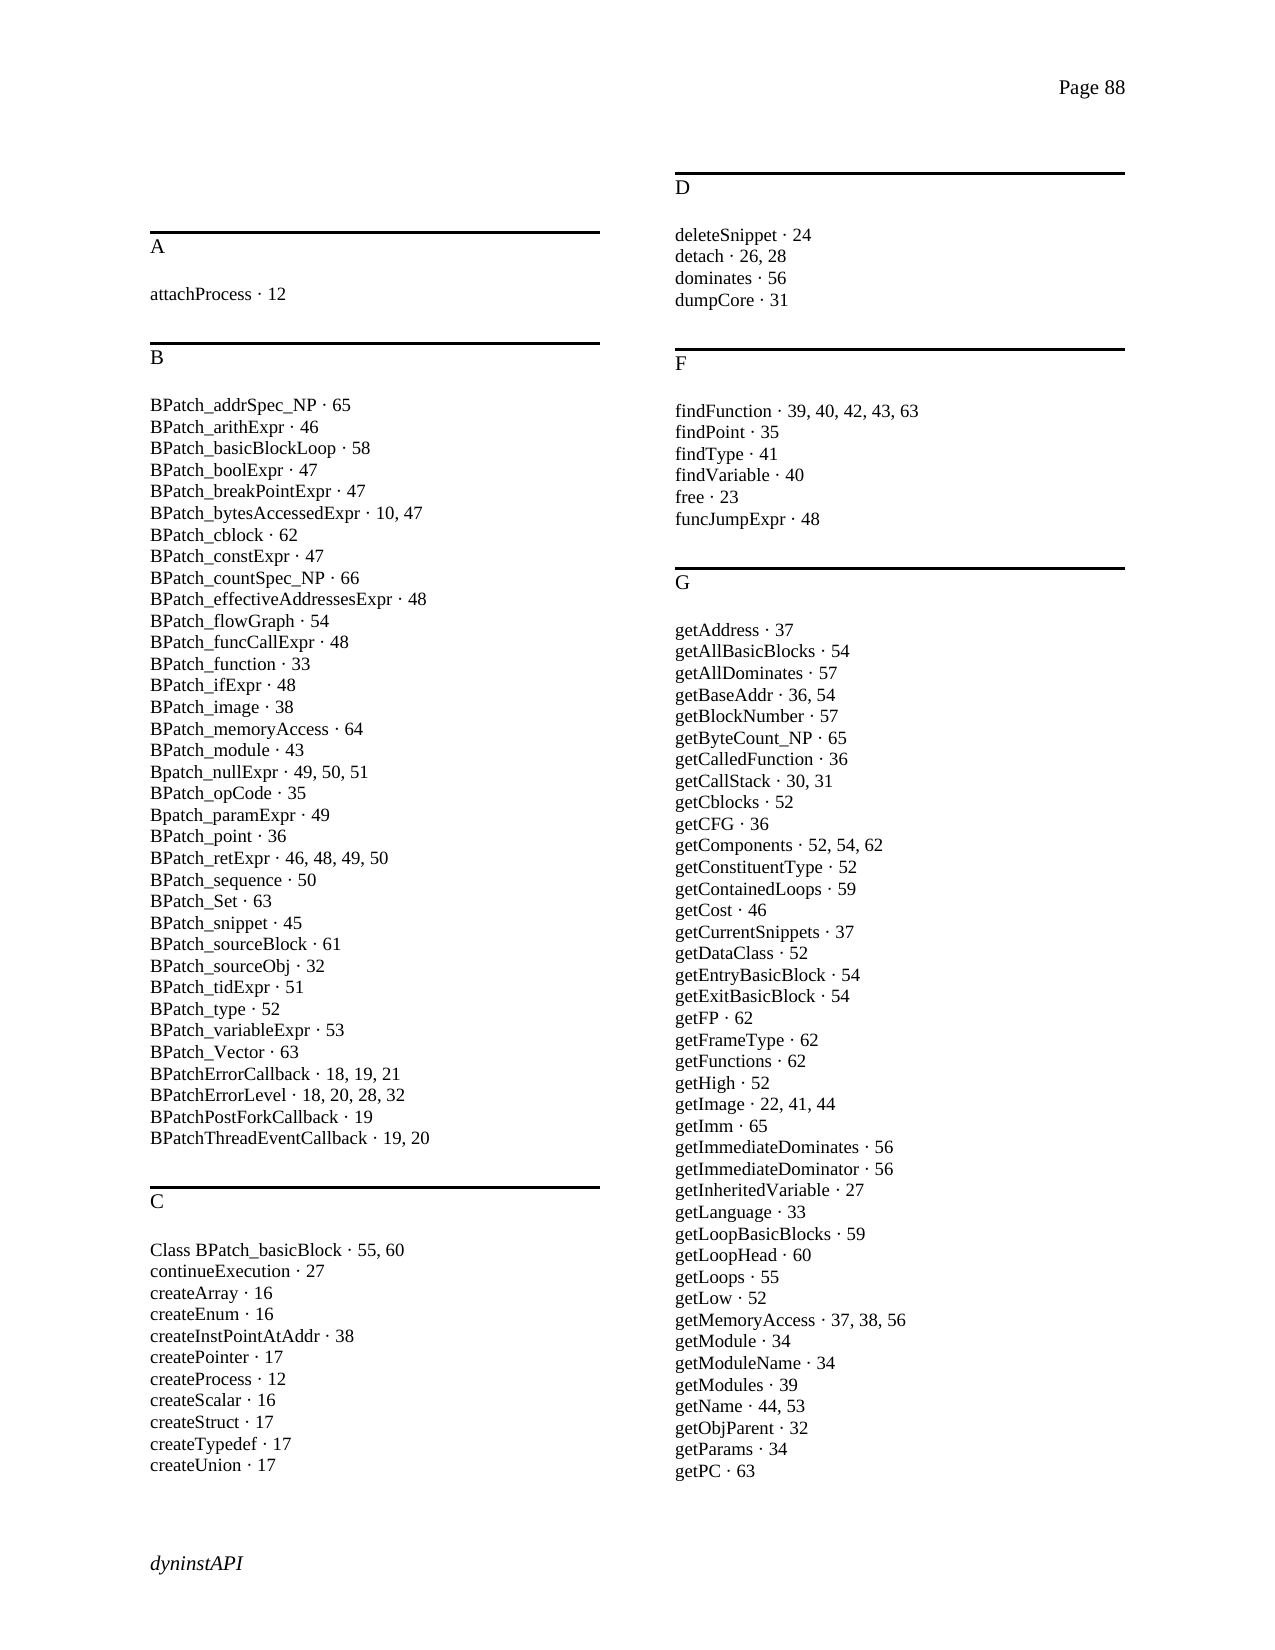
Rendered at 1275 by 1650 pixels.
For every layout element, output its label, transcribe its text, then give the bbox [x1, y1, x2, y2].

text getModule · 34 [675, 1330, 1125, 1352]
text getComponents · 52, 54, 62 [675, 834, 1125, 856]
text BPatch_basicBlockLoop · 58 [150, 437, 600, 459]
text createTypedef · 17 [150, 1432, 600, 1454]
text BPatch_Vector · 63 [150, 1041, 600, 1062]
text getLoopBasicBlocks · 59 [675, 1222, 1125, 1244]
text BPatch_cblock · 62 [150, 523, 600, 545]
text getByteCount_NP · 65 [675, 727, 1125, 748]
text createStruct · 17 [150, 1411, 600, 1432]
text createPointer · 17 [150, 1346, 600, 1368]
text dominates · 56 [675, 267, 1125, 288]
text BPatch_effectiveAddressesExpr · 48 [150, 588, 600, 610]
text BPatch_breakPointExpr · 47 [150, 480, 600, 502]
text getCFG · 36 [675, 813, 1125, 834]
text getLow · 52 [675, 1287, 1125, 1309]
text getModules · 39 [675, 1373, 1125, 1395]
text getFP · 62 [675, 1007, 1125, 1028]
text getConstituentType · 52 [675, 856, 1125, 877]
text BPatch_opCode · 35 [150, 782, 600, 804]
text createArray · 16 [150, 1282, 600, 1303]
text createEnum · 16 [150, 1303, 600, 1325]
text getLoops · 55 [675, 1266, 1125, 1287]
text Bpatch_nullExpr · 49, 50, 51 [150, 761, 600, 782]
subtitle A [150, 234, 600, 258]
text getCalledFunction · 36 [675, 748, 1125, 770]
text getCblocks · 52 [675, 791, 1125, 813]
text getImage · 22, 41, 44 [675, 1093, 1125, 1115]
text free · 23 [675, 486, 1125, 507]
text getObjParent · 32 [675, 1417, 1125, 1438]
text createInstPointAtAddr · 38 [150, 1325, 600, 1346]
text getBlockNumber · 57 [675, 705, 1125, 727]
text getName · 44, 53 [675, 1395, 1125, 1417]
text BPatch_snippet · 45 [150, 912, 600, 933]
text findType · 41 [675, 443, 1125, 464]
text BPatch_countSpec_NP · 66 [150, 567, 600, 588]
text findFunction · 39, 40, 42, 43, 63 [675, 400, 1125, 421]
subtitle C [150, 1189, 600, 1213]
text BPatch_tidExpr · 51 [150, 976, 600, 998]
text BPatch_ifExpr · 48 [150, 674, 600, 696]
text BPatch_image · 38 [150, 696, 600, 717]
text getLoopHead · 60 [675, 1244, 1125, 1266]
text BPatch_sequence · 50 [150, 868, 600, 890]
text getHigh · 52 [675, 1072, 1125, 1093]
text createProcess · 12 [150, 1368, 600, 1389]
text funcJumpExpr · 48 [675, 507, 1125, 529]
text getCost · 46 [675, 899, 1125, 921]
text detach · 26, 28 [675, 245, 1125, 267]
text Class BPatch_basicBlock · 55, 60 [150, 1238, 600, 1260]
text getEntryBasicBlock · 54 [675, 964, 1125, 985]
text getAddress · 37 [675, 619, 1125, 640]
text getMemoryAccess · 37, 38, 56 [675, 1309, 1125, 1330]
text getCallStack · 30, 31 [675, 770, 1125, 791]
text BPatch_type · 52 [150, 998, 600, 1019]
text BPatch_memoryAccess · 64 [150, 717, 600, 739]
text getImm · 65 [675, 1115, 1125, 1136]
subtitle D [675, 175, 1125, 199]
text BPatch_addrSpec_NP · 65 [150, 394, 600, 416]
text BPatch_arithExpr · 46 [150, 416, 600, 437]
text dumpCore · 31 [675, 288, 1125, 310]
text BPatch_constExpr · 47 [150, 545, 600, 567]
text BPatch_Set · 63 [150, 890, 600, 912]
text BPatchErrorCallback · 18, 19, 21 [150, 1062, 600, 1084]
text getAllDominates · 57 [675, 662, 1125, 683]
text getModuleName · 34 [675, 1352, 1125, 1373]
text BPatchPostForkCallback · 19 [150, 1106, 600, 1127]
text getPC · 63 [675, 1460, 1125, 1481]
text BPatch_sourceBlock · 61 [150, 933, 600, 955]
text BPatch_funcCallExpr · 48 [150, 631, 600, 653]
text getDataClass · 52 [675, 942, 1125, 964]
text getFunctions · 62 [675, 1050, 1125, 1072]
text getBaseAddr · 36, 54 [675, 683, 1125, 705]
text getContainedLoops · 59 [675, 877, 1125, 899]
text findVariable · 40 [675, 464, 1125, 486]
text getInheritedVariable · 27 [675, 1179, 1125, 1201]
text continueExecution · 27 [150, 1260, 600, 1282]
text BPatch_bytesAccessedExpr · 10, 47 [150, 502, 600, 523]
text BPatch_module · 43 [150, 739, 600, 761]
text getImmediateDominator · 56 [675, 1158, 1125, 1179]
subtitle G [675, 570, 1125, 594]
text createUnion · 17 [150, 1454, 600, 1476]
subtitle B [150, 345, 600, 369]
text BPatch_sourceObj · 32 [150, 955, 600, 976]
text deleteSnippet · 24 [675, 224, 1125, 245]
text BPatchErrorLevel · 18, 20, 28, 32 [150, 1084, 600, 1106]
text findPoint · 35 [675, 421, 1125, 443]
text BPatch_flowGraph · 54 [150, 610, 600, 631]
text BPatch_boolExpr · 47 [150, 459, 600, 480]
text BPatch_point · 36 [150, 825, 600, 847]
text getExitBasicBlock · 54 [675, 985, 1125, 1007]
text getFrameType · 62 [675, 1028, 1125, 1050]
text BPatchThreadEventCallback · 19, 20 [150, 1127, 600, 1149]
text Bpatch_paramExpr · 49 [150, 804, 600, 825]
text attachProcess · 12 [150, 283, 600, 304]
text BPatch_retExpr · 46, 48, 49, 50 [150, 847, 600, 868]
text getParams · 34 [675, 1438, 1125, 1460]
text BPatch_function · 33 [150, 653, 600, 674]
text getCurrentSnippets · 37 [675, 921, 1125, 942]
subtitle F [675, 351, 1125, 375]
text getLanguage · 33 [675, 1201, 1125, 1222]
text createScalar · 16 [150, 1389, 600, 1411]
text getAllBasicBlocks · 54 [675, 640, 1125, 662]
text getImmediateDominates · 56 [675, 1136, 1125, 1158]
text BPatch_variableExpr · 53 [150, 1019, 600, 1041]
